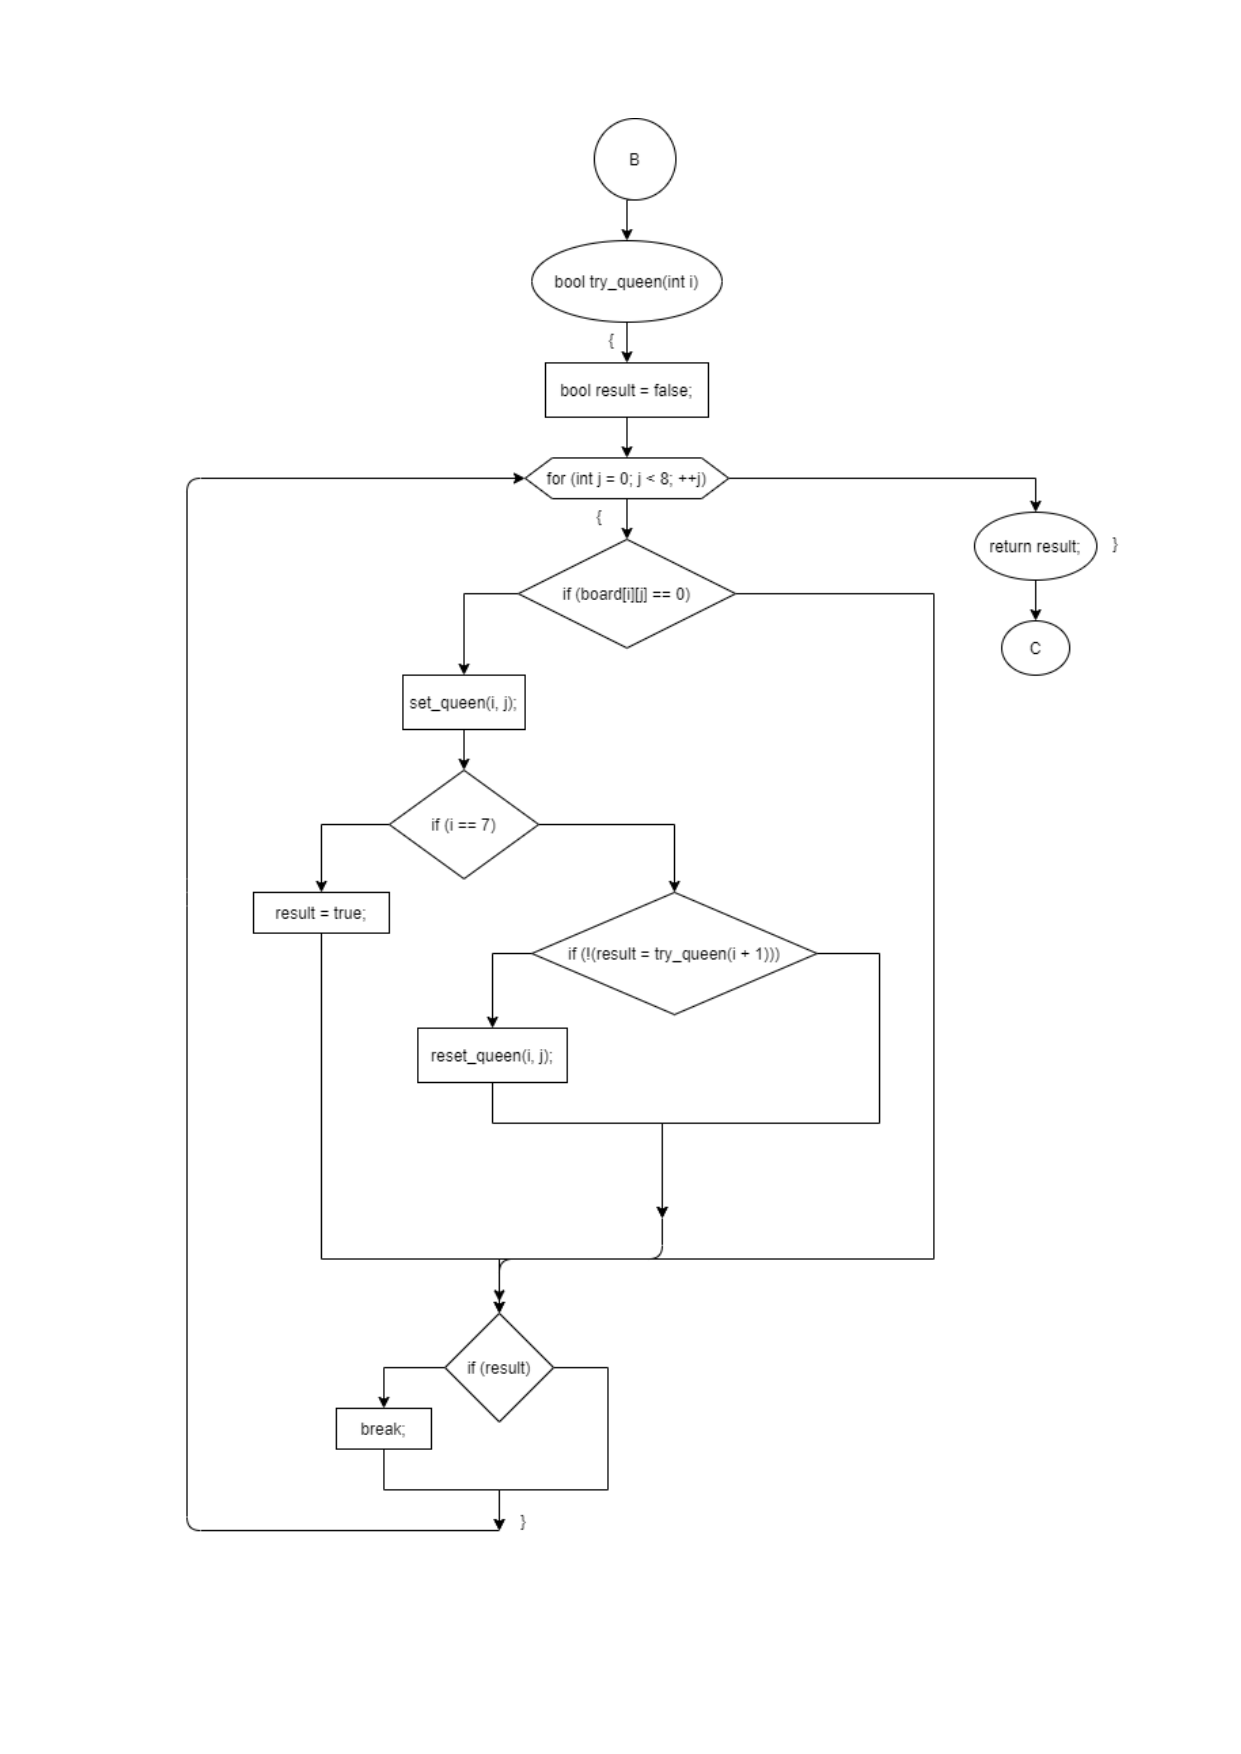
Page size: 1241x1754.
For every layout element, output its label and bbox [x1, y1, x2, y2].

picture [177, 118, 1152, 1545]
